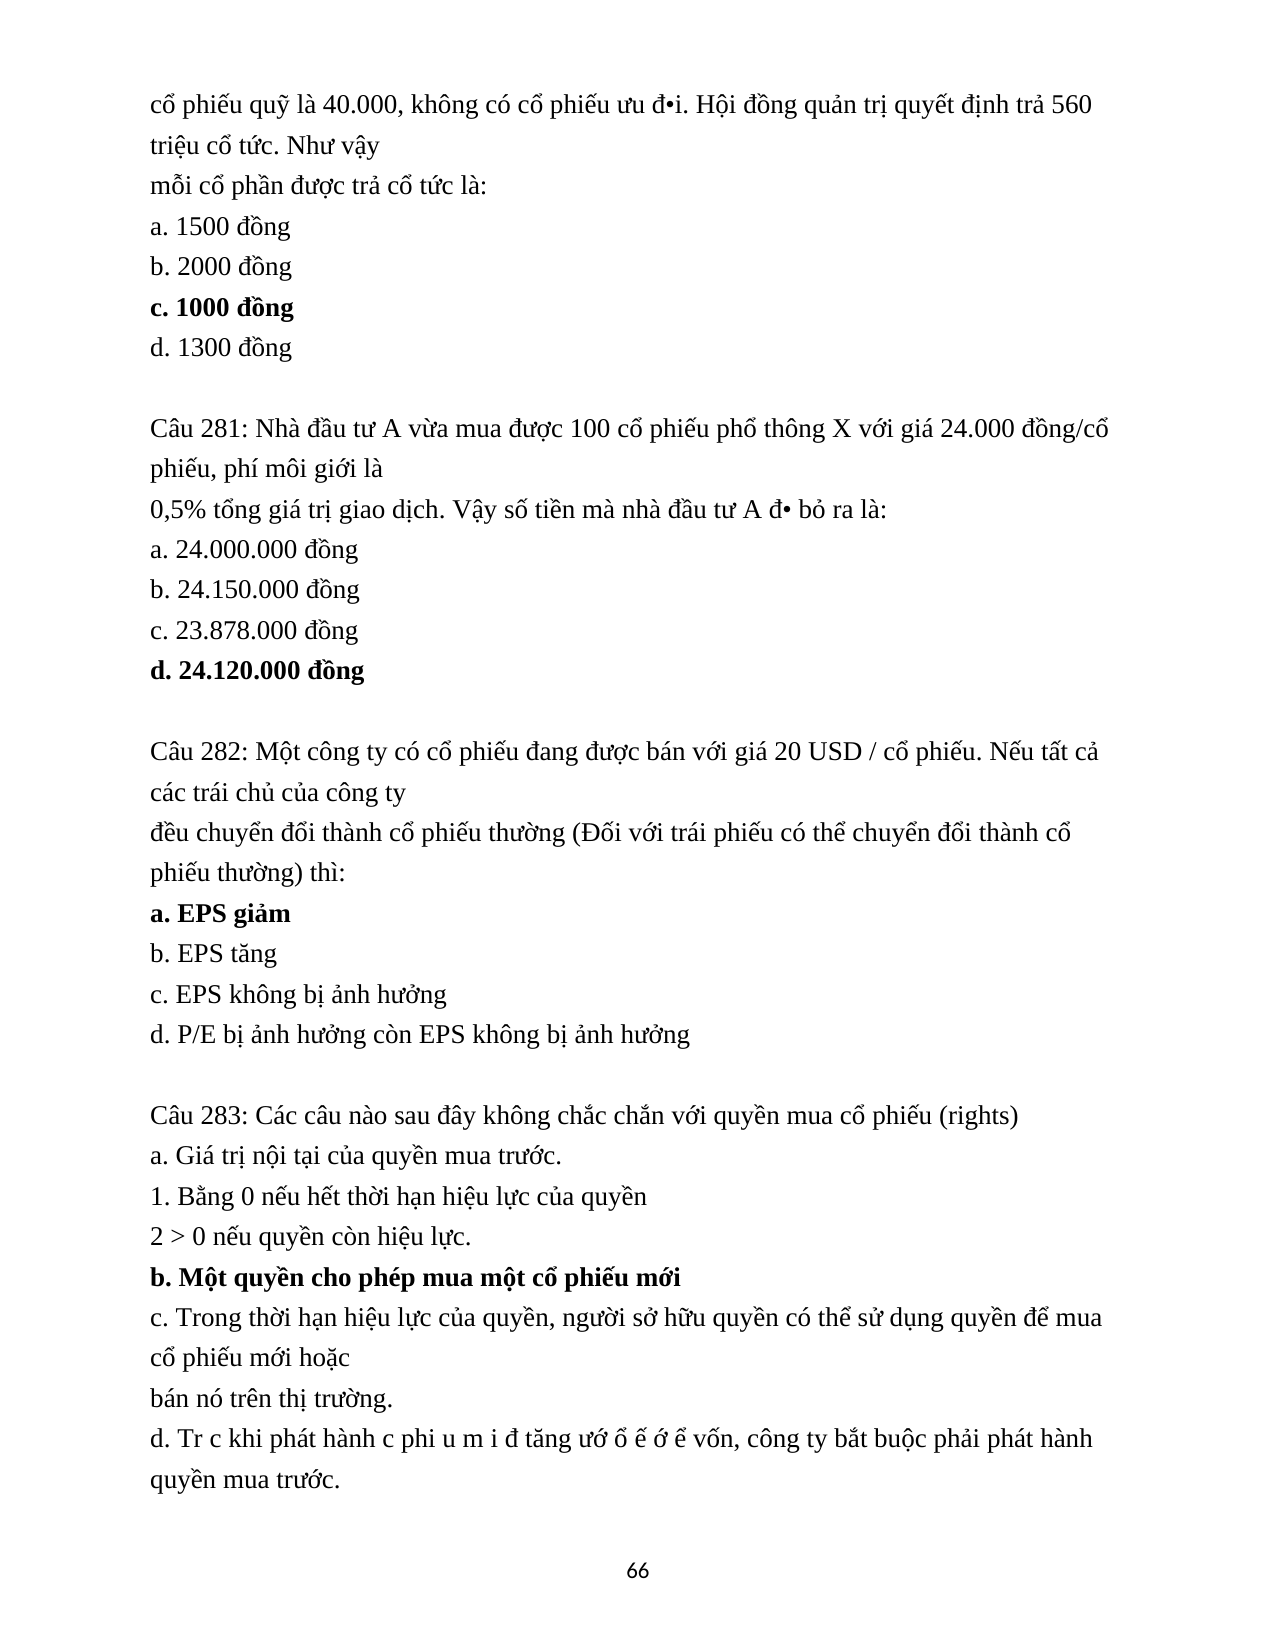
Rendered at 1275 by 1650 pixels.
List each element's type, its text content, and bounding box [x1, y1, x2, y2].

text a. EPS giảm [150, 897, 1125, 928]
text a. Giá trị nội tại của quyền mua trước. [150, 1139, 1125, 1171]
text c. 23.878.000 đồng [150, 614, 1125, 645]
text a. 24.000.000 đồng [150, 533, 1125, 564]
text 0,5% tổng giá trị giao dịch. Vậy số tiền mà nhà đầu tư A đ• bỏ ra là: [150, 493, 1125, 524]
text a. 1500 đồng [150, 210, 1125, 241]
text Câu 282: Một công ty có cổ phiếu đang được bán với giá 20 USD / cổ phiếu. Nếu tất cả các trái chủ của công ty [150, 735, 1125, 807]
text 2 > 0 nếu quyền còn hiệu lực. [150, 1220, 1125, 1251]
text b. EPS tăng [150, 937, 1125, 968]
text bán nó trên thị trường. [150, 1382, 1125, 1413]
text đều chuyển đổi thành cổ phiếu thường (Đối với trái phiếu có thể chuyển đổi thành cổ phiếu thường) thì: [150, 816, 1125, 888]
text d. 24.120.000 đồng [150, 654, 1125, 686]
text d. Tr c khi phát hành c phi u m i đ tăng ướ ổ ế ớ ể vốn, công ty bắt buộc phải phát hành quyền mua trước. [150, 1422, 1125, 1494]
text c. Trong thời hạn hiệu lực của quyền, người sở hữu quyền có thể sử dụng quyền để mua cổ phiếu mới hoặc [150, 1301, 1125, 1373]
text b. 2000 đồng [150, 250, 1125, 281]
text c. EPS không bị ảnh hưởng [150, 978, 1125, 1009]
text cổ phiếu quỹ là 40.000, không có cổ phiếu ưu đ•i. Hội đồng quản trị quyết định trả 560 triệu cổ tức. Như vậy [150, 89, 1125, 160]
text d. 1300 đồng [150, 331, 1125, 362]
text b. Một quyền cho phép mua một cổ phiếu mới [150, 1261, 1125, 1292]
text d. P/E bị ảnh hưởng còn EPS không bị ảnh hưởng [150, 1018, 1125, 1049]
text mỗi cổ phần được trả cổ tức là: [150, 169, 1125, 201]
text 1. Bằng 0 nếu hết thời hạn hiệu lực của quyền [150, 1180, 1125, 1211]
text c. 1000 đồng [150, 291, 1125, 322]
text Câu 283: Các câu nào sau đây không chắc chắn với quyền mua cổ phiếu (rights) [150, 1099, 1125, 1130]
text b. 24.150.000 đồng [150, 574, 1125, 605]
text Câu 281: Nhà đầu tư A vừa mua được 100 cổ phiếu phổ thông X với giá 24.000 đồng/cổ phiếu, phí môi giới là [150, 412, 1125, 483]
